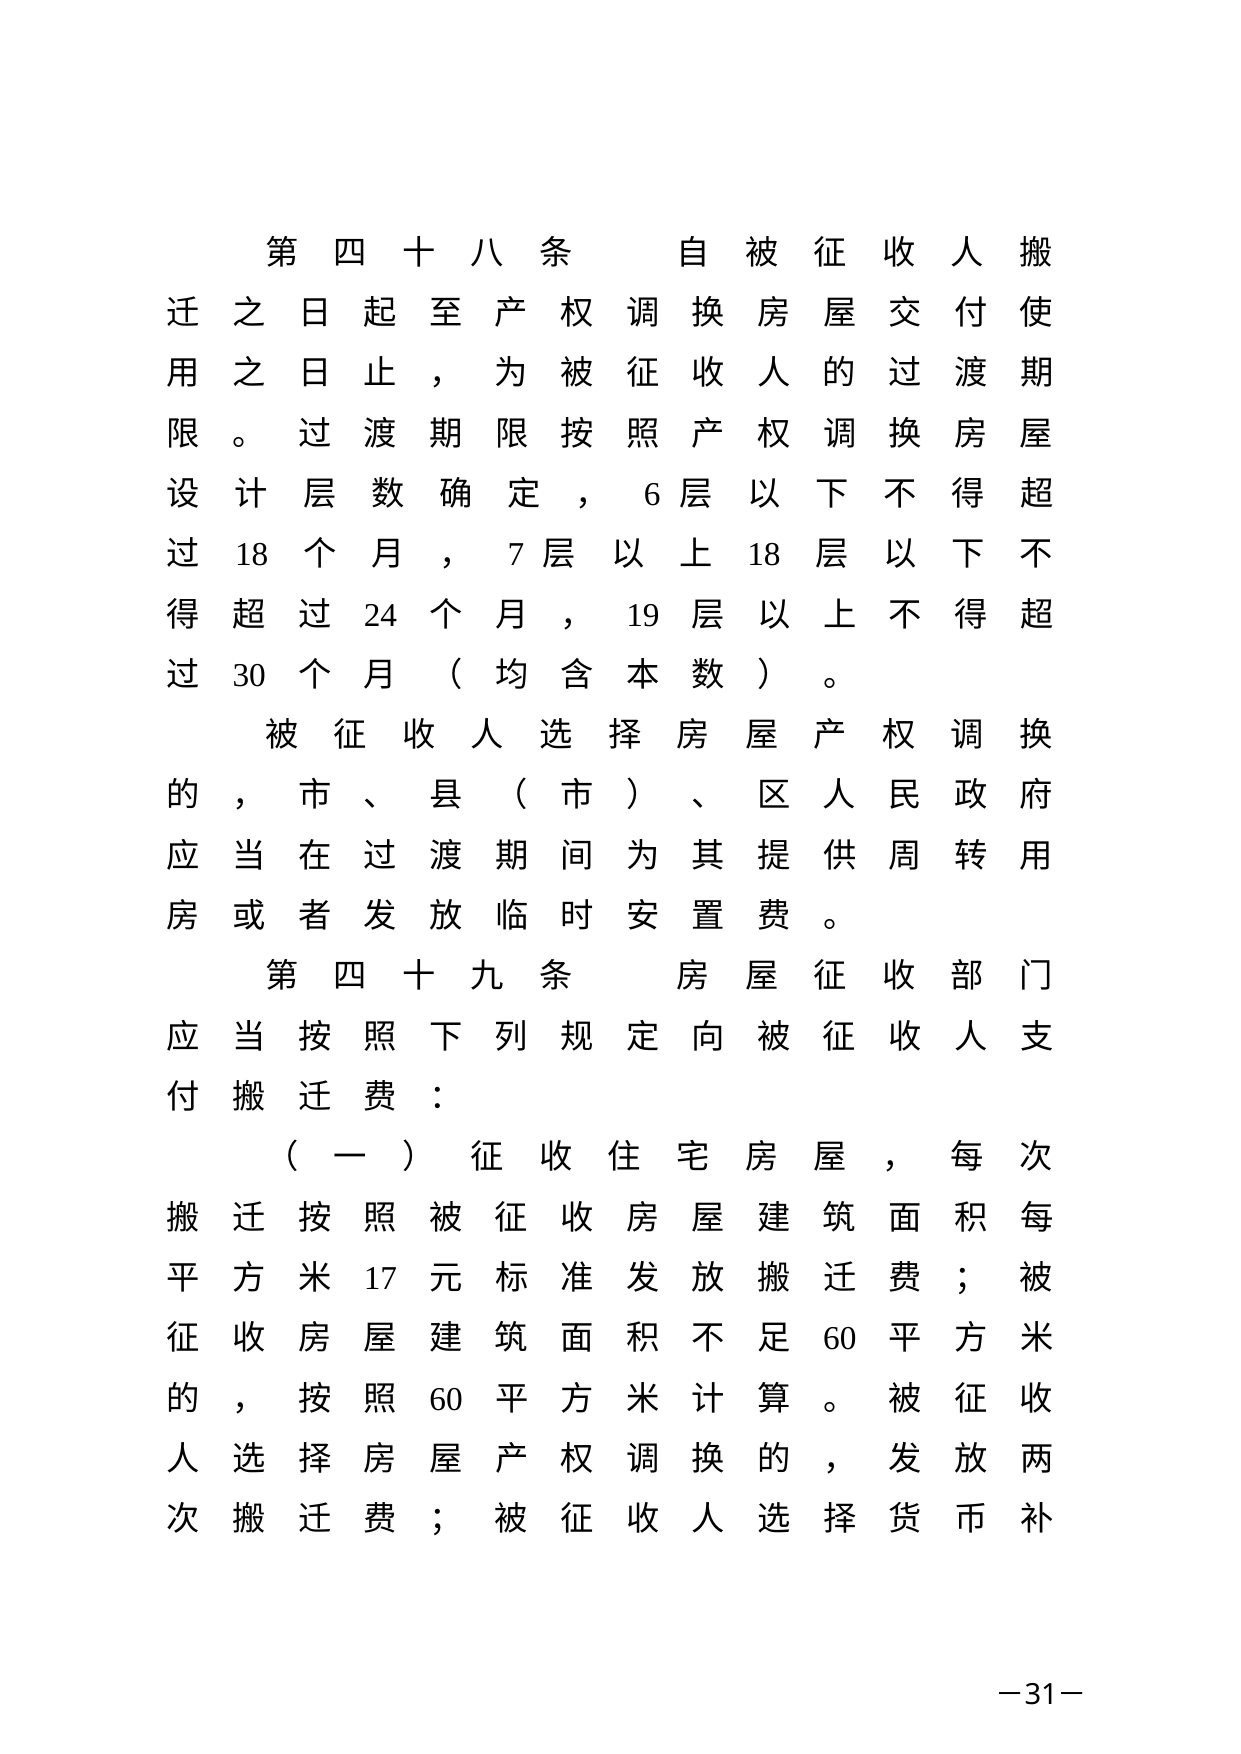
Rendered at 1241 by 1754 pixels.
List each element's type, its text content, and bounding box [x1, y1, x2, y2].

text 第四十八条 自被征收人搬迁之日起至产权调换房屋交付使用之日止，为被征收人的过渡期限。过渡期限按照产权调换房屋设计层数确定，6层以下不得超过18个月，7层以上18层以下不得超过24个月，19层以上不得超过30个月（均含本数）。 [167, 219, 1085, 702]
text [167, 1124, 1085, 1546]
text 被征收人选择房屋产权调换的，市、县（市）、区人民政府应当在过渡期间为其提供周转用房或者发放临时安置费。 [167, 702, 1085, 943]
text 第四十九条 房屋征收部门应当按照下列规定向被征收人支付搬迁费： [167, 943, 1085, 1124]
